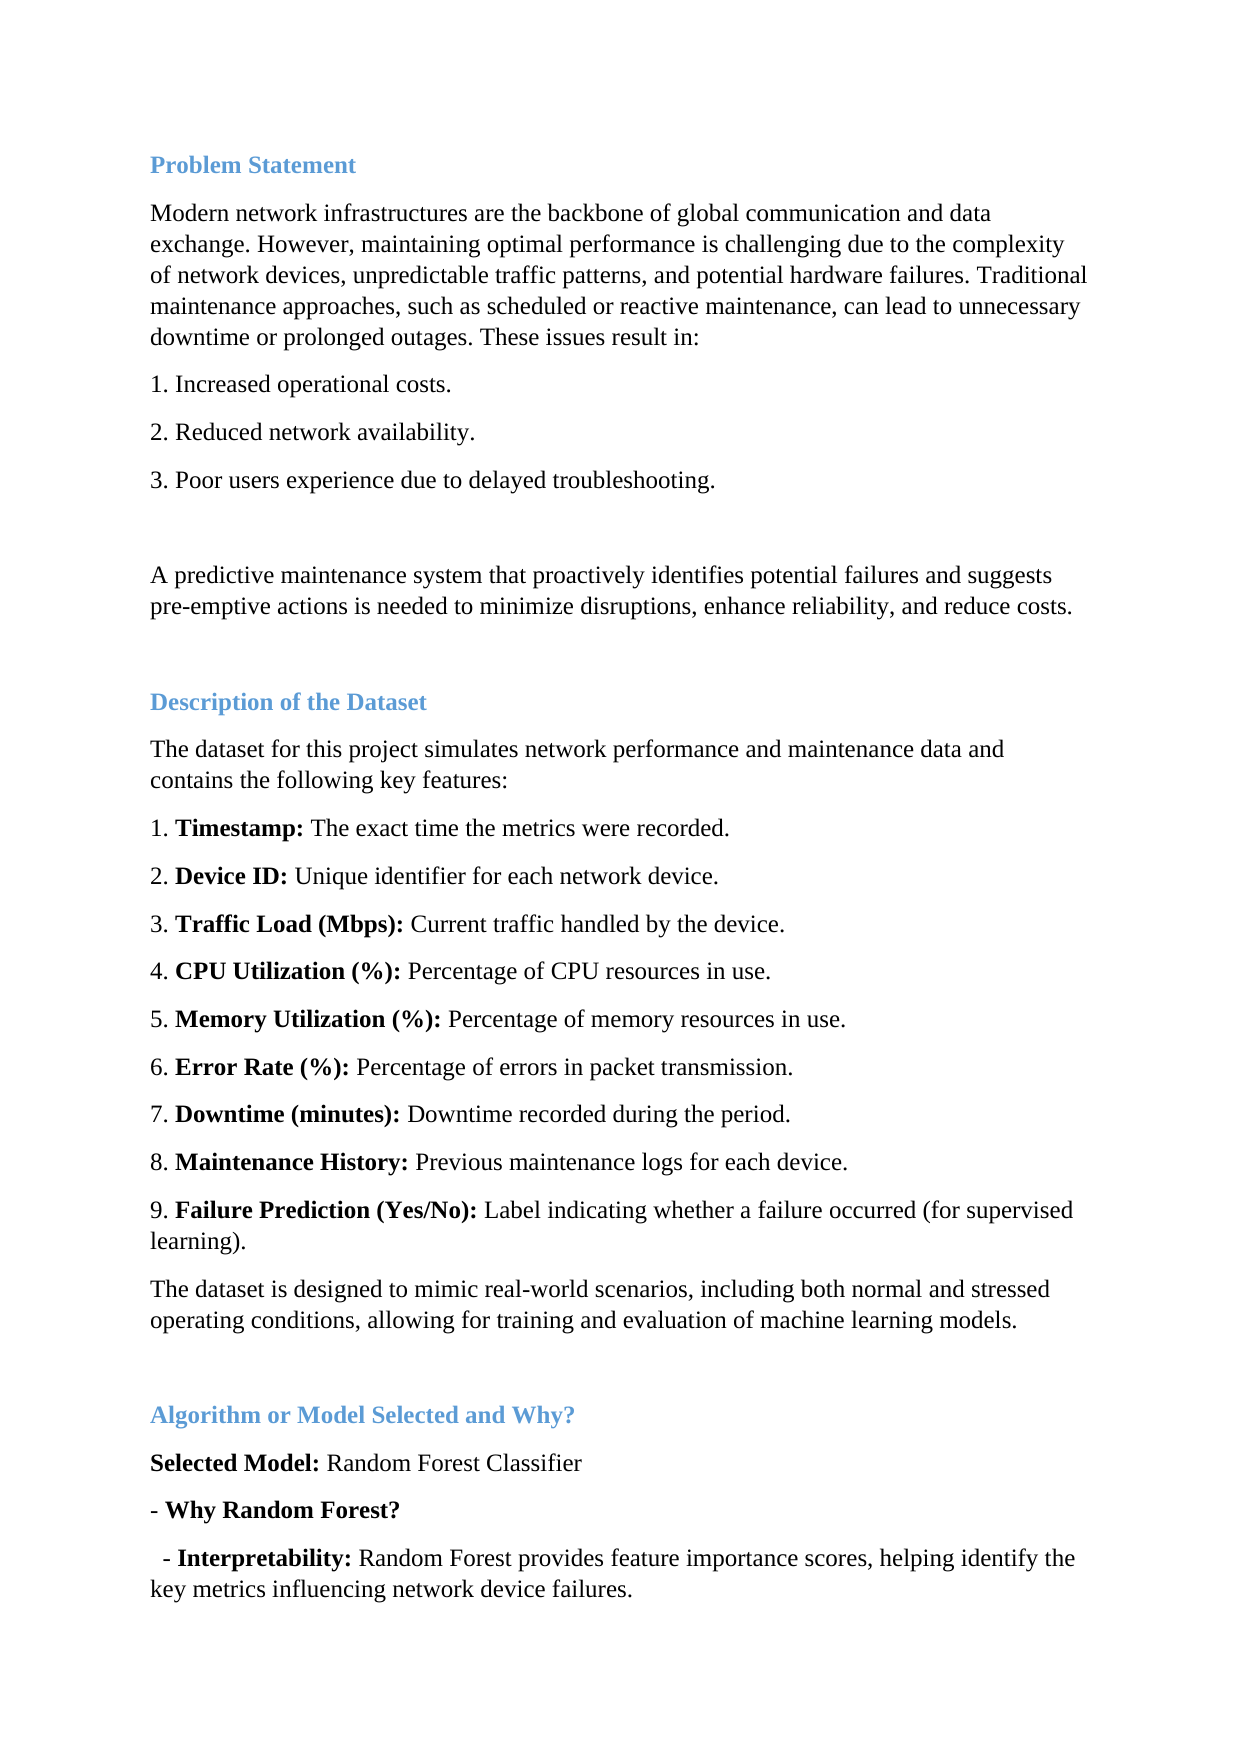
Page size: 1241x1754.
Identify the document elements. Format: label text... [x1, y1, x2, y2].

text The dataset is designed to mimic real-world scenarios, including both normal and stressed operating conditions, allowing for training and evaluation of machine learning models. [150, 1274, 1090, 1333]
text - Interpretability: Random Forest provides feature importance scores, helping identify the key metrics influencing network device failures. [150, 1543, 1090, 1603]
text 8. Maintenance History: Previous maintenance logs for each device. [150, 1147, 1090, 1176]
text 5. Memory Utilization (%): Percentage of memory resources in use. [150, 1004, 1090, 1033]
text A predictive maintenance system that proactively identifies potential failures and suggests pre-emptive actions is needed to minimize disruptions, enhance reliability, and reduce costs. [150, 560, 1090, 620]
text 4. CPU Utilization (%): Percentage of CPU resources in use. [150, 956, 1090, 985]
text Selected Model: Random Forest Classifier [150, 1448, 1090, 1477]
text 2. Device ID: Unique identifier for each network device. [150, 861, 1090, 890]
text Modern network infrastructures are the backbone of global communication and data exchange. However, maintaining optimal performance is challenging due to the complexity of network devices, unpredictable traffic patterns, and potential hardware failures. Traditional maintenance approaches, such as scheduled or reactive maintenance, can lead to unnecessary downtime or prolonged outages. These issues result in: [150, 198, 1090, 351]
text The dataset for this project simulates network performance and maintenance data and contains the following key features: [150, 734, 1090, 794]
text Description of the Dataset [150, 687, 1090, 716]
text Problem Statement [150, 150, 1090, 179]
text 6. Error Rate (%): Percentage of errors in packet transmission. [150, 1052, 1090, 1081]
text 2. Reduced network availability. [150, 417, 1090, 446]
text 3. Traffic Load (Mbps): Current traffic handled by the device. [150, 909, 1090, 937]
text 3. Poor users experience due to delayed troubleshooting. [150, 465, 1090, 494]
text 9. Failure Prediction (Yes/No): Label indicating whether a failure occurred (for supervised learning). [150, 1195, 1090, 1255]
text 1. Increased operational costs. [150, 369, 1090, 398]
text 1. Timestamp: The exact time the metrics were recorded. [150, 813, 1090, 842]
text 7. Downtime (minutes): Downtime recorded during the period. [150, 1099, 1090, 1128]
text - Why Random Forest? [150, 1496, 1090, 1524]
text Algorithm or Model Selected and Why? [150, 1400, 1090, 1429]
